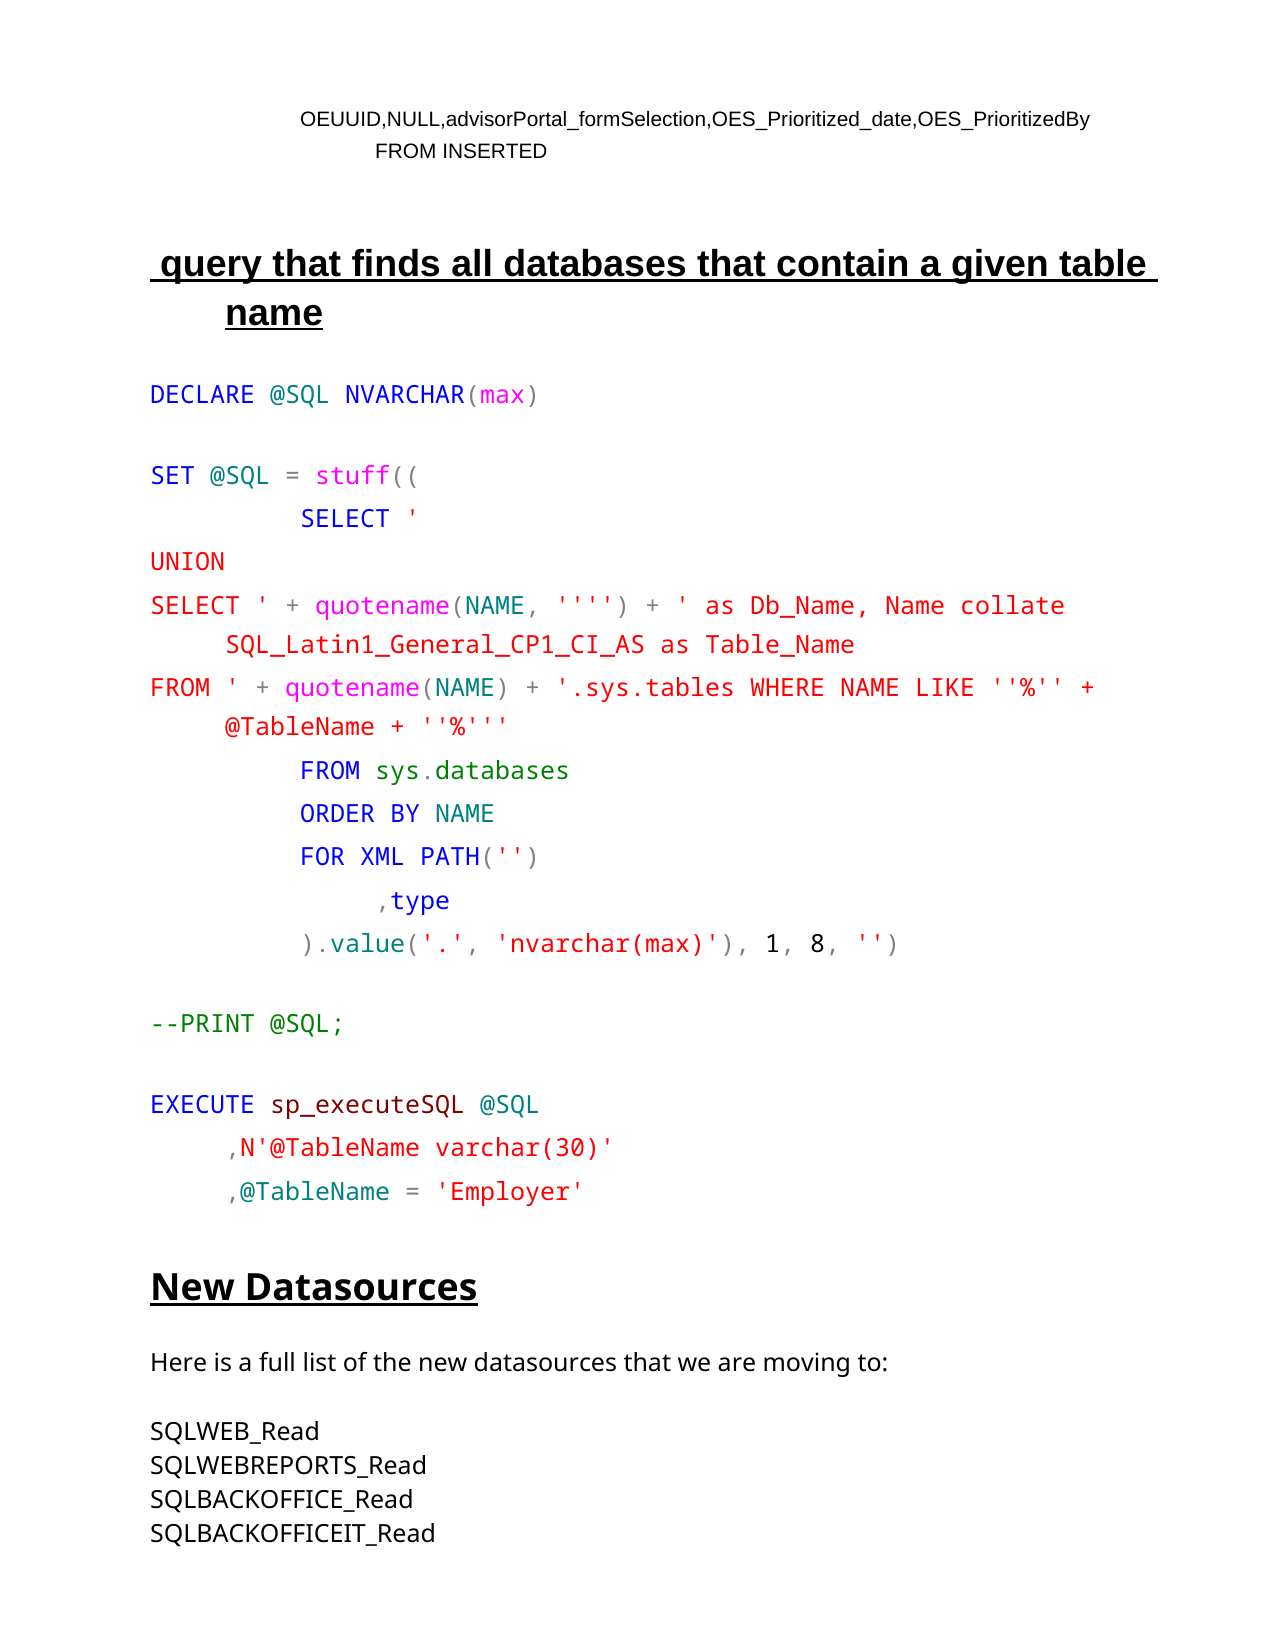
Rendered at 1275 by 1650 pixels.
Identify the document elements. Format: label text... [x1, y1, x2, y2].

text SET @SQL = stuff(( [150, 457, 1200, 491]
text FOR XML PATH('') [150, 839, 1200, 873]
text SQLBACKOFFICE_Read [150, 1481, 1200, 1515]
text --PRINT @SQL; [150, 1006, 1200, 1040]
text SQLBACKOFFICEIT_Read [150, 1515, 1200, 1549]
text FROM INSERTED [150, 139, 1200, 163]
text ORDER BY NAME [150, 796, 1200, 830]
text UNION [150, 544, 1200, 578]
text SELECT ' [150, 501, 1200, 535]
text query that finds all databases that contain a given table name [150, 241, 1200, 333]
text New Datasources [150, 1260, 1200, 1311]
text EXECUTE sp_executeSQL @SQL [150, 1087, 1200, 1121]
text ,N'@TableName varchar(30)' [150, 1130, 1200, 1164]
text DECLARE @SQL NVARCHAR(max) [150, 377, 1200, 411]
text SQLWEB_Read [150, 1413, 1200, 1447]
text ,type [150, 882, 1200, 916]
text OEUUID,NULL,advisorPortal_formSelection,OES_Prioritized_date,OES_PrioritizedBy [150, 75, 1200, 131]
text FROM ' + quotename(NAME) + '.sys.tables WHERE NAME LIKE ''%'' + @TableName + ''%''' [150, 670, 1200, 743]
text ,@TableName = 'Employer' [150, 1173, 1200, 1207]
text FROM sys.databases [150, 752, 1200, 786]
text SELECT ' + quotename(NAME, '''') + ' as Db_Name, Name collate SQL_Latin1_General_CP1_CI_AS as Table_Name [150, 587, 1200, 661]
text ).value('.', 'nvarchar(max)'), 1, 8, '') [150, 926, 1200, 960]
text Here is a full list of the new datasources that we are moving to: [150, 1345, 1200, 1379]
text SQLWEBREPORTS_Read [150, 1447, 1200, 1481]
